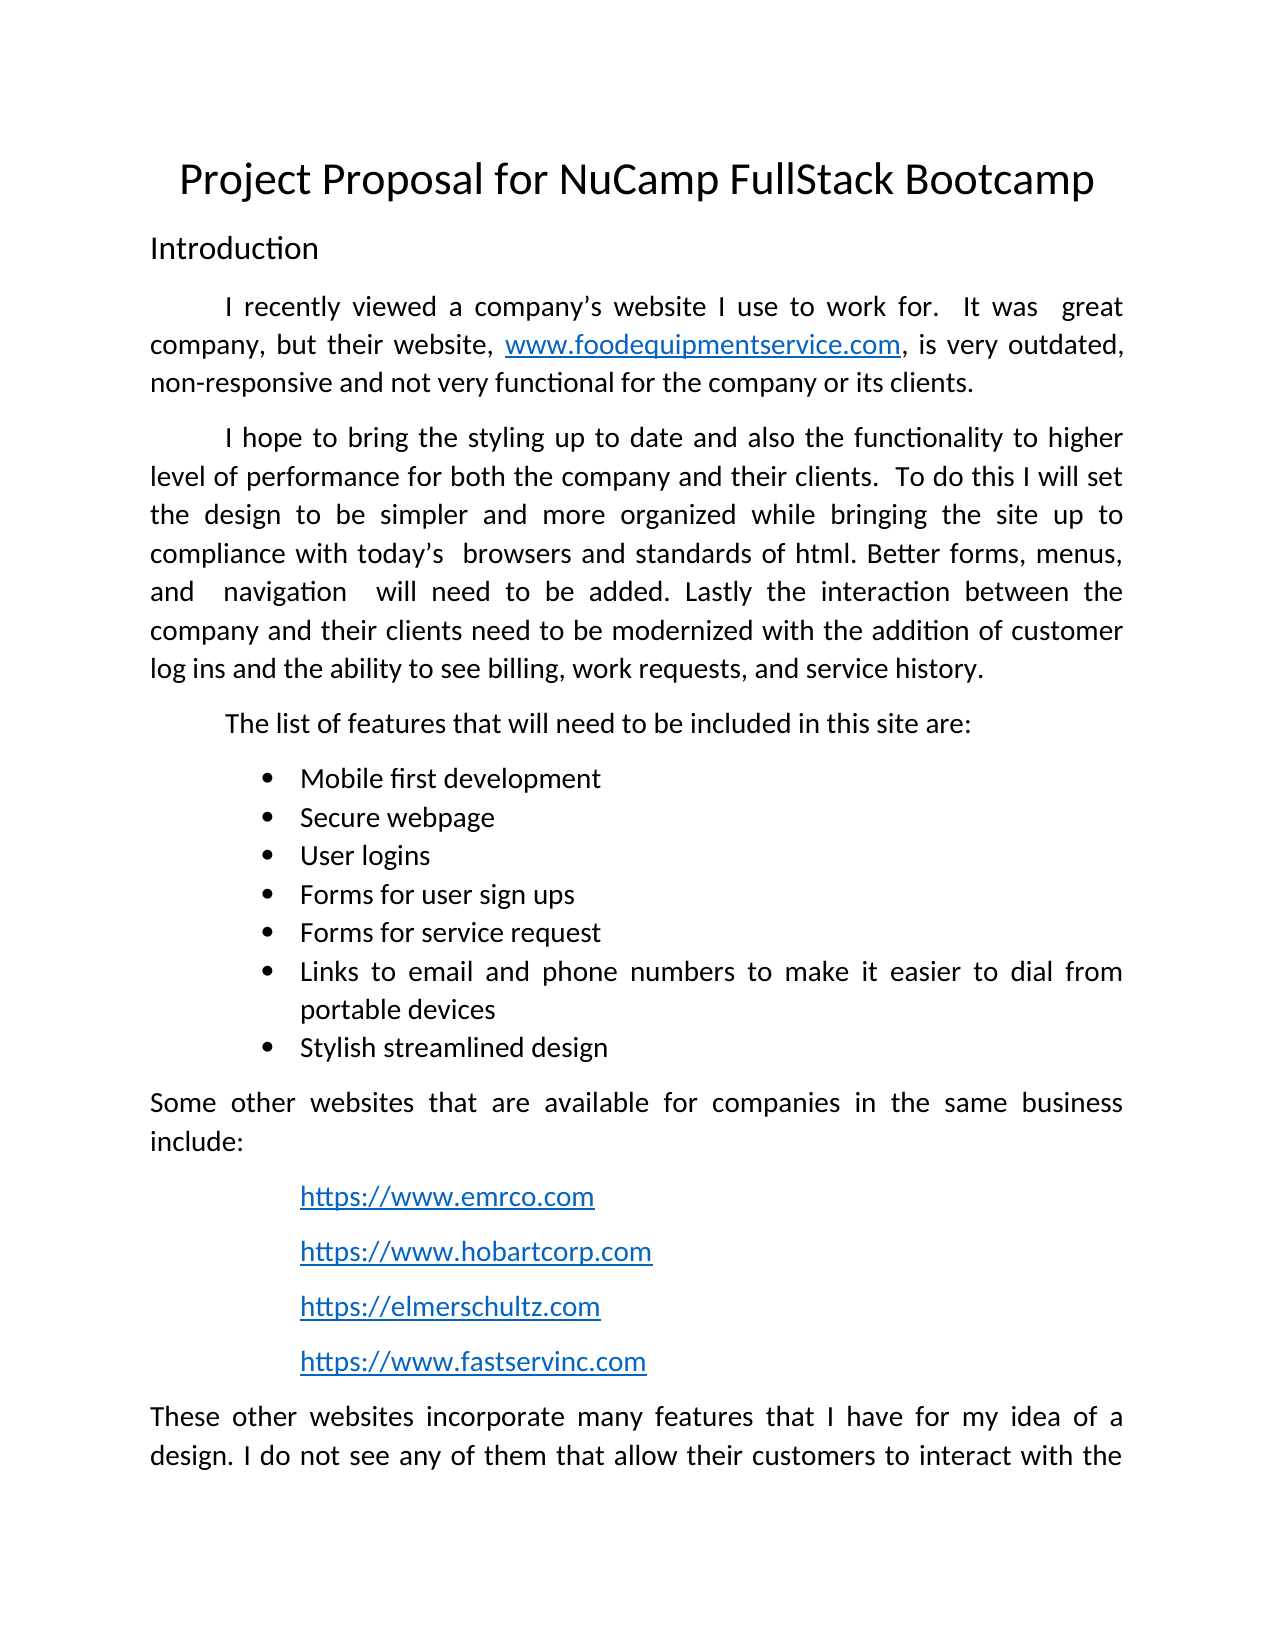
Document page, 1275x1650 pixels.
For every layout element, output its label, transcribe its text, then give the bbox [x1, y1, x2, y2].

list Stylish streamlined design [262, 1029, 1125, 1065]
text I recently viewed a company’s website I use to work for. It was great company, but their website, www.foodequipmentservice.com, is very outdated, non-responsive and not very functional for the company or its clients. [150, 288, 1125, 400]
text https://elmerschultz.com [300, 1288, 1125, 1324]
text https://www.fastservinc.com [300, 1343, 1125, 1379]
text https://www.emrco.com [300, 1178, 1125, 1214]
text Introduction [150, 227, 1125, 268]
list User logins [262, 837, 1125, 873]
list Forms for service request [262, 914, 1125, 950]
list Links to email and phone numbers to make it easier to dial from portable devices [262, 953, 1125, 1027]
list Mobile first development [262, 760, 1125, 796]
text Project Proposal for NuCamp FullStack Bootcamp [150, 150, 1125, 206]
text https://www.hobartcorp.com [300, 1233, 1125, 1269]
list Forms for user sign ups [262, 876, 1125, 911]
text The list of features that will need to be included in this site are: [150, 705, 1125, 741]
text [150, 1398, 1125, 1473]
text Some other websites that are available for companies in the same business include: [150, 1084, 1125, 1159]
text I hope to bring the styling up to date and also the functionality to higher level of performance for both the company and their clients. To do this I will set the design to be simpler and more organized while bringing the site up to compliance with today’s browsers and standards of html. Better forms, menus, and navigation will need to be added. Lastly the interaction between the company and their clients need to be modernized with the addition of customer log ins and the ability to see billing, work requests, and service history. [150, 419, 1125, 686]
list Secure webpage [262, 799, 1125, 834]
